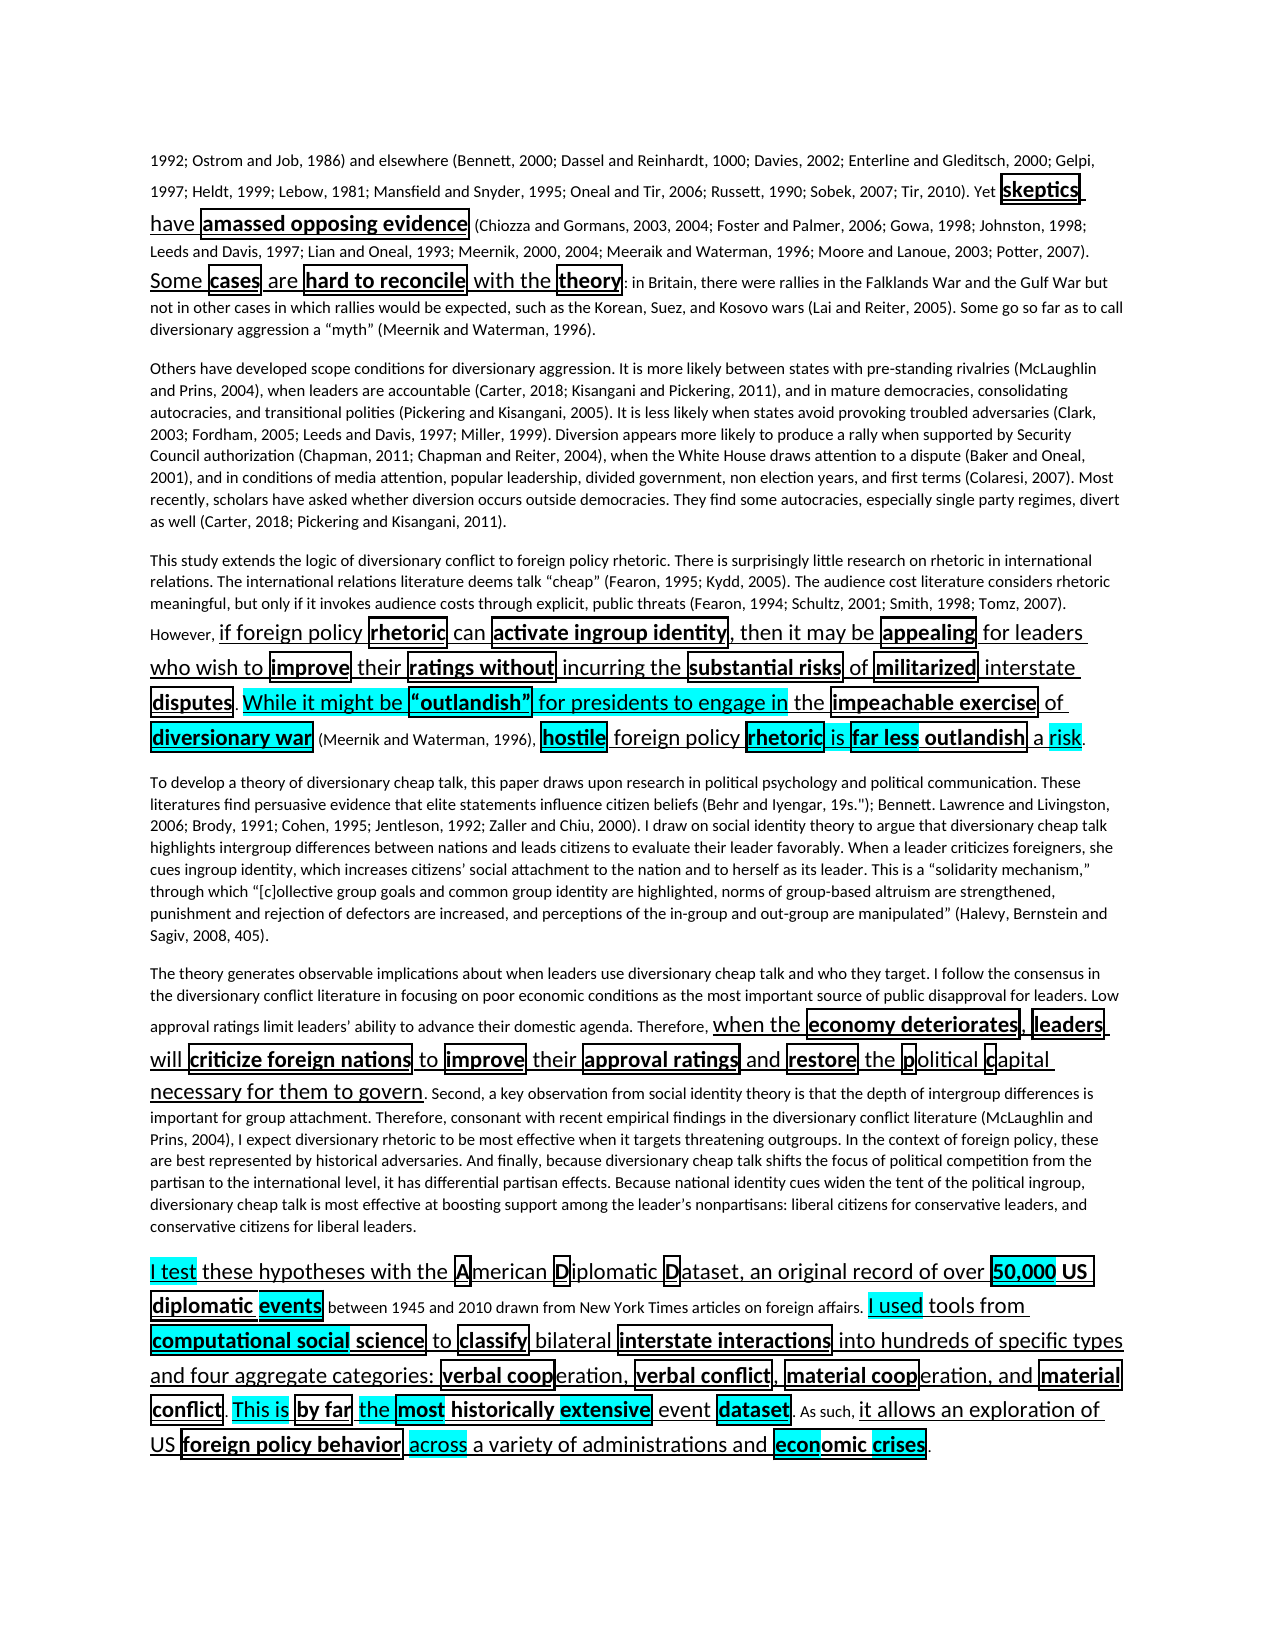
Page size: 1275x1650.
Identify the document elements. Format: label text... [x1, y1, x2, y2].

text I test these hypotheses with the American Diplomatic Dataset, an original record of over 50,000 US diplomatic events between 1945 and 2010 drawn from New York Times articles on foreign affairs. I used tools from computational social science to classify bilateral interstate interactions into hundreds of specific types and four aggregate categories: verbal cooperation, verbal conflict, material cooperation, and material conflict. This is by far the most historically extensive event dataset. As such, it allows an exploration of US foreign policy behavior across a variety of administrations and economic crises. [150, 1255, 1125, 1460]
text The theory generates observable implications about when leaders use diversionary cheap talk and who they target. I follow the consensus in the diversionary conflict literature in focusing on poor economic conditions as the most important source of public disapproval for leaders. Low approval ratings limit leaders’ ability to advance their domestic agenda. Therefore, when the economy deteriorates, leaders will criticize foreign nations to improve their approval ratings and restore the political capital necessary for them to govern. Second, a key observation from social identity theory is that the depth of intergroup differences is important for group attachment. Therefore, consonant with recent empirical findings in the diversionary conflict literature (McLaughlin and Prins, 2004), I expect diversionary rhetoric to be most effective when it targets threatening outgroups. In the context of foreign policy, these are best represented by historical adversaries. And finally, because diversionary cheap talk shifts the focus of political competition from the partisan to the international level, it has differential partisan effects. Because national identity cues widen the tent of the political ingroup, diversionary cheap talk is most effective at boosting support among the leader’s nonpartisans: liberal citizens for conservative leaders, and conservative citizens for liberal leaders. [150, 963, 1125, 1237]
text This study extends the logic of diversionary conflict to foreign policy rhetoric. There is surprisingly little research on rhetoric in international relations. The international relations literature deems talk “cheap” (Fearon, 1995; Kydd, 2005). The audience cost literature considers rhetoric meaningful, but only if it invokes audience costs through explicit, public threats (Fearon, 1994; Schultz, 2001; Smith, 1998; Tomz, 2007). However, if foreign policy rhetoric can activate ingroup identity, then it may be appealing for leaders who wish to improve their ratings without incurring the substantial risks of militarized interstate disputes. While it might be “outlandish” for presidents to engage in the impeachable exercise of diversionary war (Meernik and Waterman, 1996), hostile foreign policy rhetoric is far less outlandish a risk. [150, 550, 1125, 753]
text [150, 150, 1125, 340]
text To develop a theory of diversionary cheap talk, this paper draws upon research in political psychology and political communication. These literatures find persuasive evidence that elite statements influence citizen beliefs (Behr and Iyengar, 19s."); Bennett. Lawrence and Livingston, 2006; Brody, 1991; Cohen, 1995; Jentleson, 1992; Zaller and Chiu, 2000). I draw on social identity theory to argue that diversionary cheap talk highlights intergroup differences between nations and leads citizens to evaluate their leader favorably. When a leader criticizes foreigners, she cues ingroup identity, which increases citizens’ social attachment to the nation and to herself as its leader. This is a “solidarity mechanism,” through which “[c]ollective group goals and common group identity are highlighted, norms of group-based altruism are strengthened, punishment and rejection of defectors are increased, and perceptions of the in-group and out-group are manipulated” (Halevy, Bernstein and Sagiv, 2008, 405). [150, 772, 1125, 945]
text Others have developed scope conditions for diversionary aggression. It is more likely between states with pre-standing rivalries (McLaughlin and Prins, 2004), when leaders are accountable (Carter, 2018; Kisangani and Pickering, 2011), and in mature democracies, consolidating autocracies, and transitional polities (Pickering and Kisangani, 2005). It is less likely when states avoid provoking troubled adversaries (Clark, 2003; Fordham, 2005; Leeds and Davis, 1997; Miller, 1999). Diversion appears more likely to produce a rally when supported by Security Council authorization (Chapman, 2011; Chapman and Reiter, 2004), when the White House draws attention to a dispute (Baker and Oneal, 2001), and in conditions of media attention, popular leadership, divided government, non election years, and first terms (Colaresi, 2007). Most recently, scholars have asked whether diversion occurs outside democracies. They find some autocracies, especially single party regimes, divert as well (Carter, 2018; Pickering and Kisangani, 2011). [150, 358, 1125, 532]
